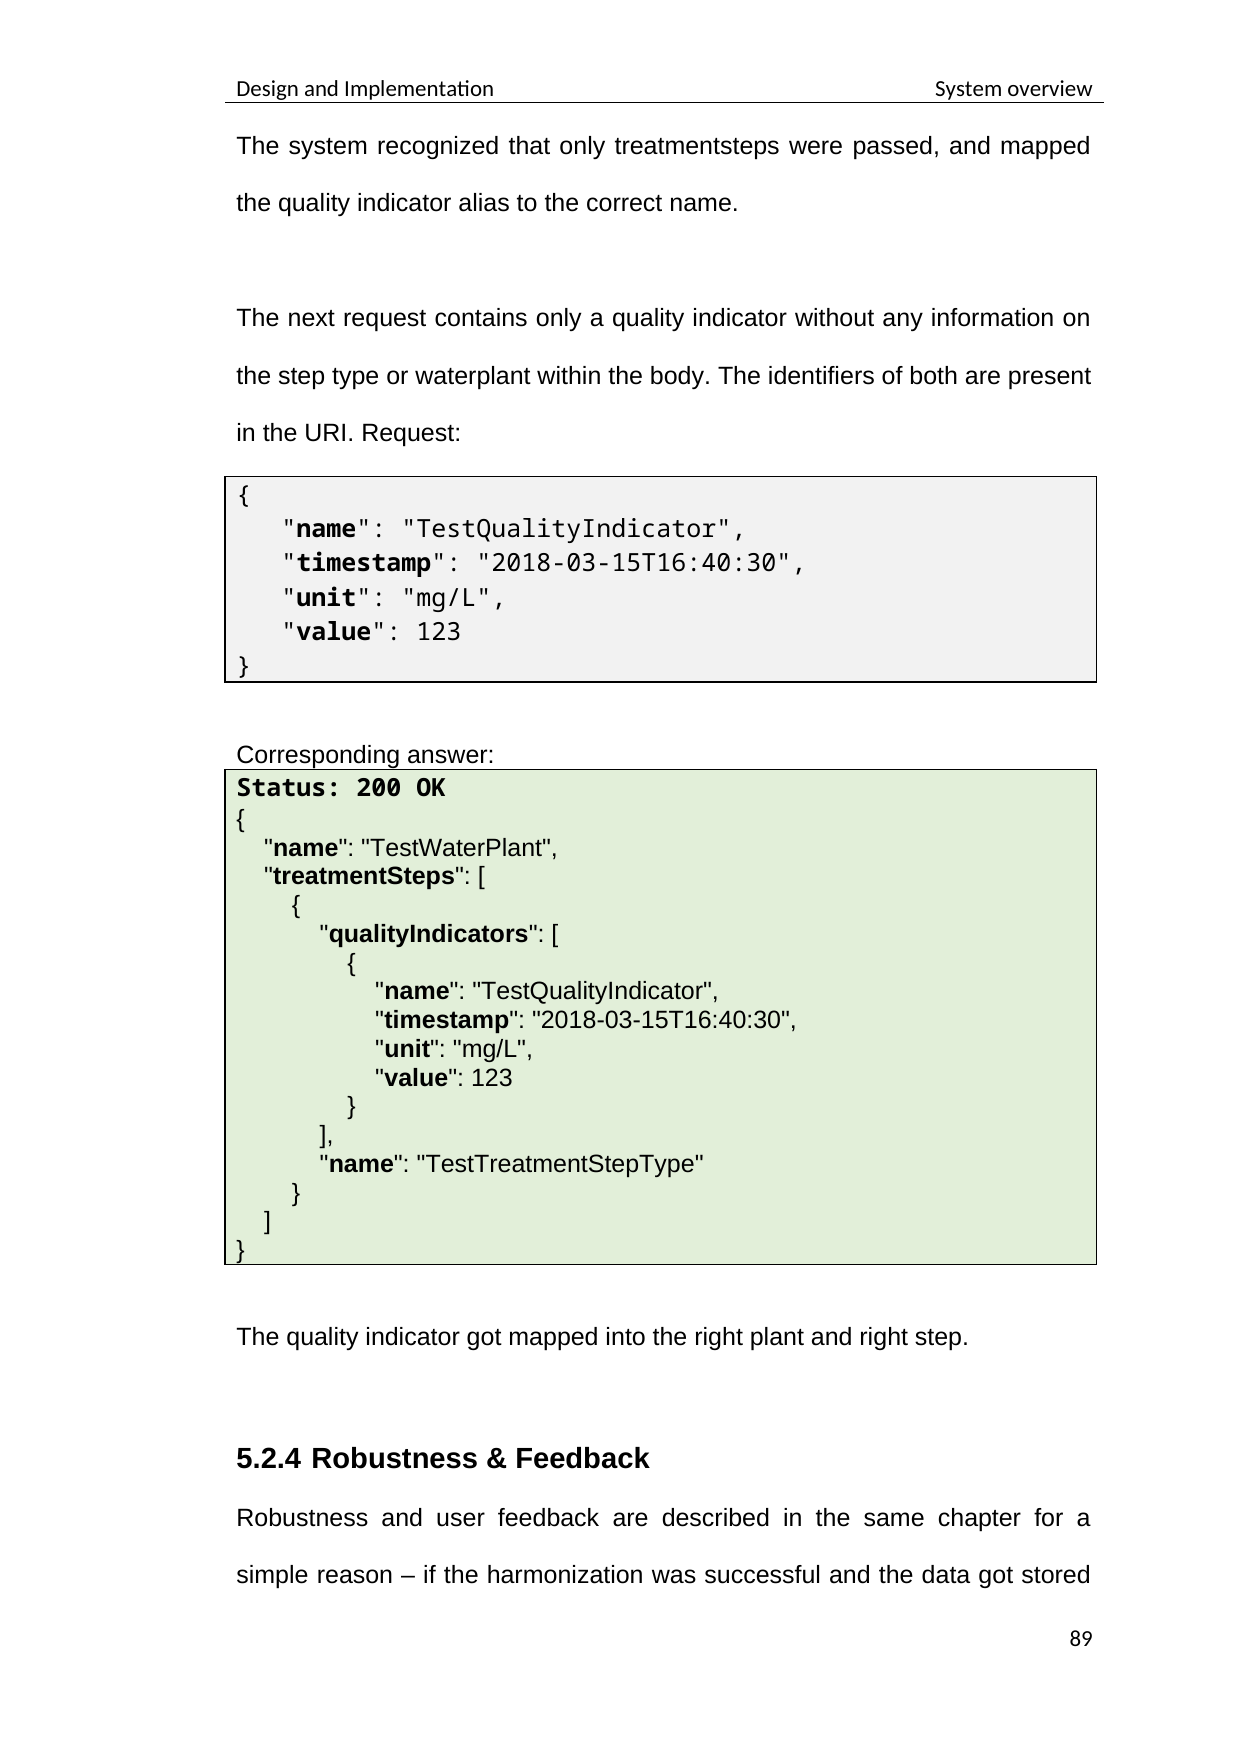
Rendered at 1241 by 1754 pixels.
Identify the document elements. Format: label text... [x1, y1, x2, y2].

text The quality indicator got mapped into the right plant and right step. [236, 1322, 1092, 1351]
table_header Status: 200 OK { "name": "TestWaterPlant", "treatmentSteps": [ { "qualityIndicators": [ { "name": "TestQualityIndicator", "timestamp": "2018-03-15T16:40:30", "unit": "mg/L", "value": 123 } ], "name": "TestTreatmentStepType" } ] } [226, 770, 1096, 1264]
table_header { "name": "TestQualityIndicator", "timestamp": "2018-03-15T16:40:30", "unit": "mg/L", "value": 123 } [226, 477, 1096, 681]
text The system recognized that only treatmentsteps were passed, and mapped the quality indicator alias to the correct name. [236, 131, 1092, 217]
text Corresponding answer: [236, 740, 1092, 769]
text The next request contains only a quality indicator without any information on the step type or waterplant within the body. The identifiers of both are present in the URI. Request: [236, 303, 1092, 447]
text Robustness & Feedback [236, 1441, 1092, 1475]
